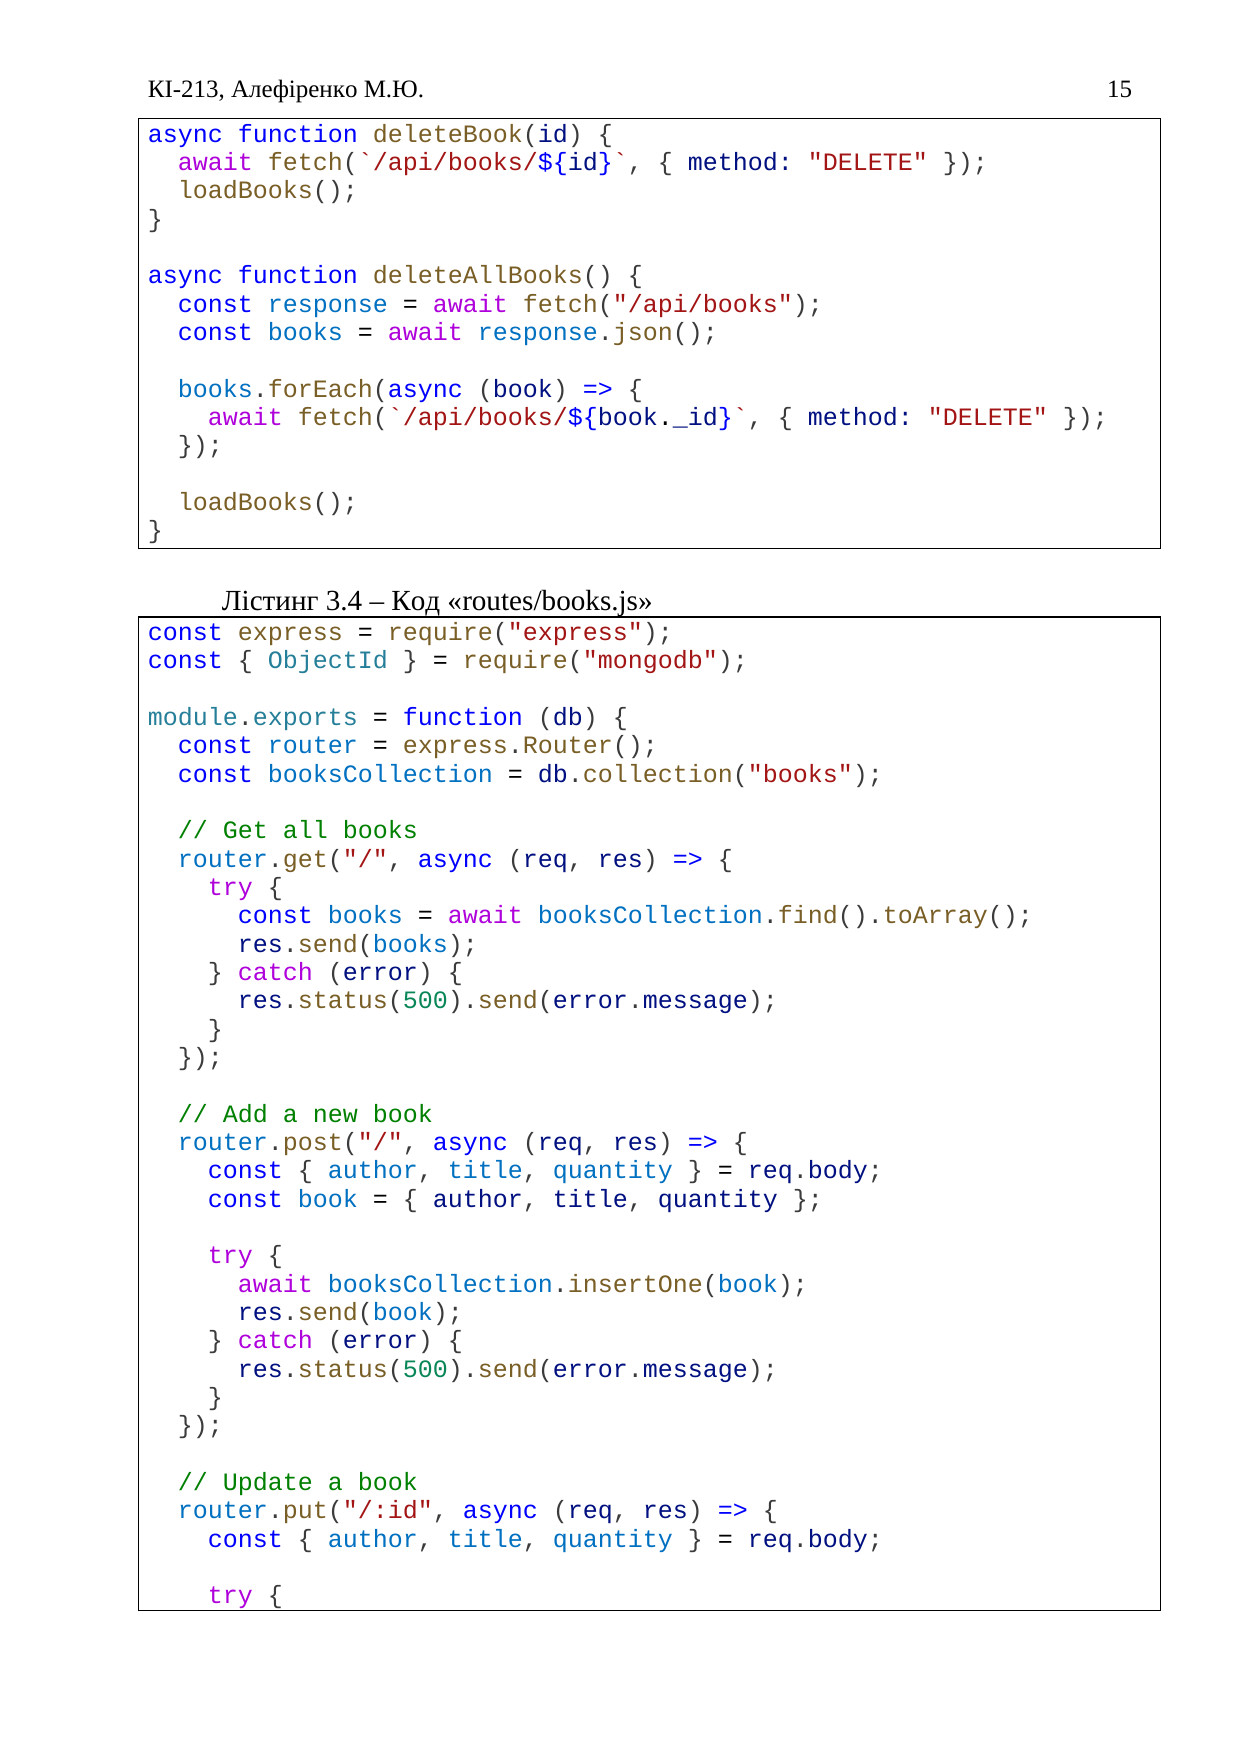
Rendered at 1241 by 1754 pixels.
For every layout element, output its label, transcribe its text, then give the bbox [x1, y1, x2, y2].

text const response = await fetch("/api/books"); [148, 291, 1152, 319]
text const express = require("express"); [139, 618, 1160, 648]
text res.send(book); [148, 1299, 1152, 1328]
text const books = await response.json(); [148, 319, 1152, 348]
text }); [148, 433, 1152, 461]
text } [148, 206, 1152, 234]
text Лістинг 3.4 – Код «routes/books.js» [148, 583, 1152, 616]
text }); [148, 1413, 1152, 1441]
text const books = await booksCollection.find().toArray(); [148, 903, 1152, 931]
text loadBooks(); [148, 178, 1152, 206]
text // Add a new book [148, 1101, 1152, 1129]
text await fetch(`/api/books/${id}`, { method: "DELETE" }); [148, 149, 1152, 178]
text } [139, 515, 1160, 548]
text res.send(books); [148, 931, 1152, 959]
text module.exports = function (db) { [148, 704, 1152, 733]
text const { author, title, quantity } = req.body; [148, 1526, 1152, 1554]
text router.get("/", async (req, res) => { [148, 846, 1152, 874]
text } catch (error) { [148, 1328, 1152, 1356]
text try { [148, 1243, 1152, 1271]
text try { [148, 1583, 1152, 1610]
text const router = express.Router(); [148, 733, 1152, 761]
text res.status(500).send(error.message); [148, 1356, 1152, 1384]
text } catch (error) { [148, 959, 1152, 988]
text async function deleteAllBooks() { [148, 263, 1152, 291]
text try { [148, 874, 1152, 903]
text // Get all books [148, 818, 1152, 846]
text const booksCollection = db.collection("books"); [148, 761, 1152, 789]
text async function deleteBook(id) { [139, 119, 1160, 149]
text await fetch(`/api/books/${book._id}`, { method: "DELETE" }); [148, 404, 1152, 433]
text const { ObjectId } = require("mongodb"); [148, 648, 1152, 676]
text } [148, 1016, 1152, 1044]
text const book = { author, title, quantity }; [148, 1186, 1152, 1214]
text books.forEach(async (book) => { [148, 376, 1152, 404]
text loadBooks(); [148, 489, 1152, 515]
text const { author, title, quantity } = req.body; [148, 1158, 1152, 1186]
text }); [148, 1044, 1152, 1073]
text } [148, 1384, 1152, 1413]
text // Update a book [148, 1469, 1152, 1498]
text await booksCollection.insertOne(book); [148, 1271, 1152, 1299]
text router.put("/:id", async (req, res) => { [148, 1498, 1152, 1526]
text res.status(500).send(error.message); [148, 988, 1152, 1016]
text router.post("/", async (req, res) => { [148, 1129, 1152, 1158]
